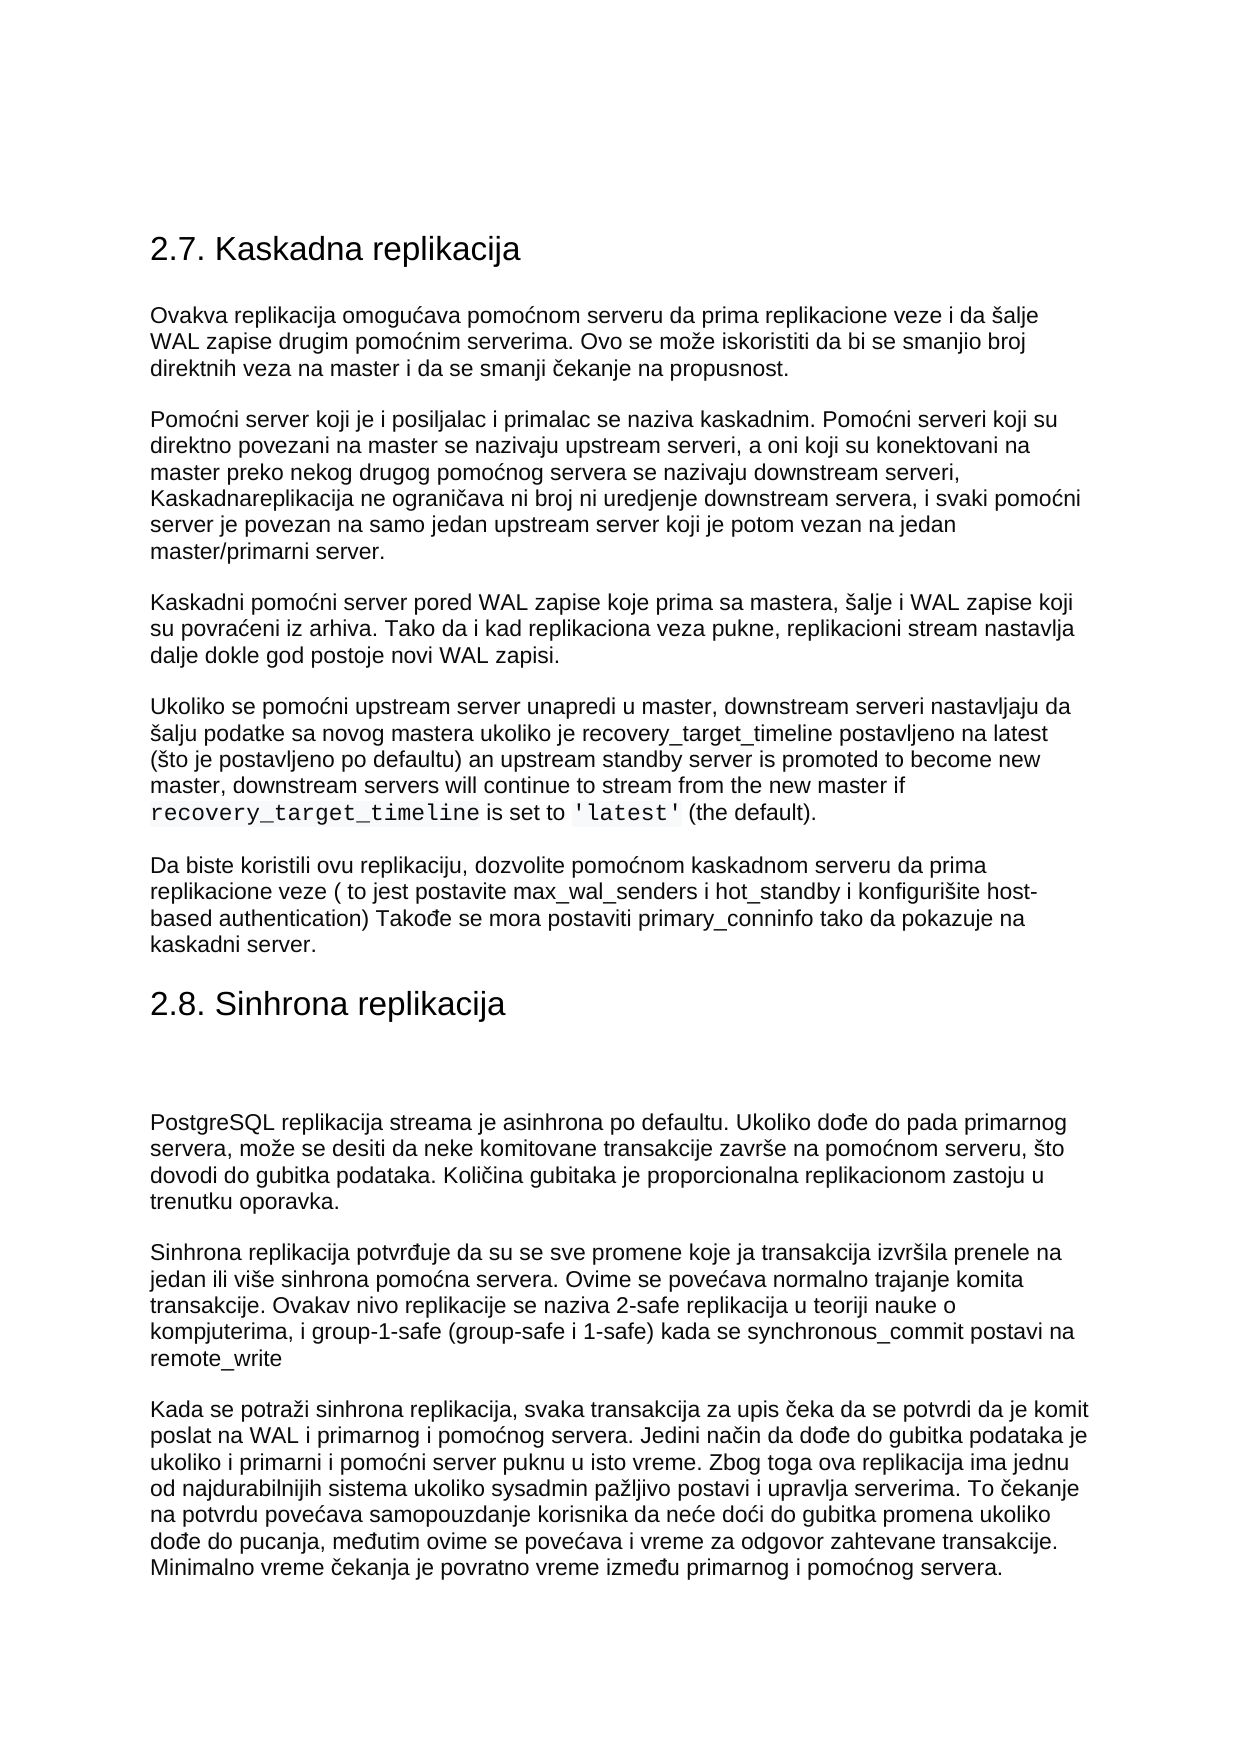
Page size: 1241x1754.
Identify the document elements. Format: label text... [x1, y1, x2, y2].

text Pomoćni server koji je i posiljalac i primalac se naziva kaskadnim. Pomoćni serveri koji su direktno povezani na master se nazivaju upstream serveri, a oni koji su konektovani na master preko nekog drugog pomoćnog servera se nazivaju downstream serveri, Kaskadnareplikacija ne ograničava ni broj ni uredjenje downstream servera, i svaki pomoćni server je povezan na samo jedan upstream server koji je potom vezan na jedan master/primarni server. [386, 406, 1090, 564]
subtitle 2.7. Kaskadna replikacija [150, 229, 1090, 267]
subtitle 2.8. Sinhrona replikacija [150, 984, 1090, 1023]
text Sinhrona replikacija potvrđuje da su se sve promene koje ja transakcija izvršila prenele na jedan ili više sinhrona pomoćna servera. Ovime se povećava normalno trajanje komita transakcije. Ovakav nivo replikacije se naziva 2-safe replikacija u teoriji nauke o kompjuterima, i group-1-safe (group-safe i 1-safe) kada se synchronous_commit postavi na remote_write [282, 1239, 1090, 1371]
text Kaskadni pomoćni server pored WAL zapise koje prima sa mastera, šalje i WAL zapise koji su povraćeni iz arhiva. Tako da i kad replikaciona veza pukne, replikacioni stream nastavlja dalje dokle god postoje novi WAL zapisi. [560, 589, 1090, 668]
text Ukoliko se pomoćni upstream server unapredi u master, downstream serveri nastavljaju da šalju podatke sa novog mastera ukoliko je recovery_target_timeline postavljeno na latest (što je postavljeno po defaultu) an upstream standby server is promoted to become new master, downstream servers will continue to stream from the new master if recovery_target_timeline is set to 'latest' (the default). [150, 693, 1090, 827]
text Da biste koristili ovu replikaciju, dozvolite pomoćnom kaskadnom serveru da prima replikacione veze ( to jest postavite max_wal_senders i hot_standby i konfigurišite host-based authentication) Takođe se mora postaviti primary_conninfo tako da pokazuje na kaskadni server. [150, 852, 1090, 957]
text Kada se potraži sinhrona replikacija, svaka transakcija za upis čeka da se potvrdi da je komit poslat na WAL i primarnog i pomoćnog servera. Jedini način da dođe do gubitka podataka je ukoliko i primarni i pomoćni server puknu u isto vreme. Zbog toga ova replikacija ima jednu od najdurabilnijih sistema ukoliko sysadmin pažljivo postavi i upravlja serverima. To čekanje na potvrdu povećava samopouzdanje korisnika da neće doći do gubitka promena ukoliko dođe do pucanja, međutim ovime se povećava i vreme za odgovor zahtevane transakcije. Minimalno vreme čekanja je povratno vreme između primarnog i pomoćnog servera. [150, 1396, 1090, 1581]
text Ovakva replikacija omogućava pomoćnom serveru da prima replikacione veze i da šalje WAL zapise drugim pomoćnim serverima. Ovo se može iskoristiti da bi se smanjio broj direktnih veza na master i da se smanji čekanje na propusnost. [150, 302, 1090, 381]
text PostgreSQL replikacija streama je asinhrona po defaultu. Ukoliko dođe do pada primarnog servera, može se desiti da neke komitovane transakcije završe na pomoćnom serveru, što dovodi do gubitka podataka. Količina gubitaka je proporcionalna replikacionom zastoju u trenutku oporavka. [340, 1109, 1090, 1214]
